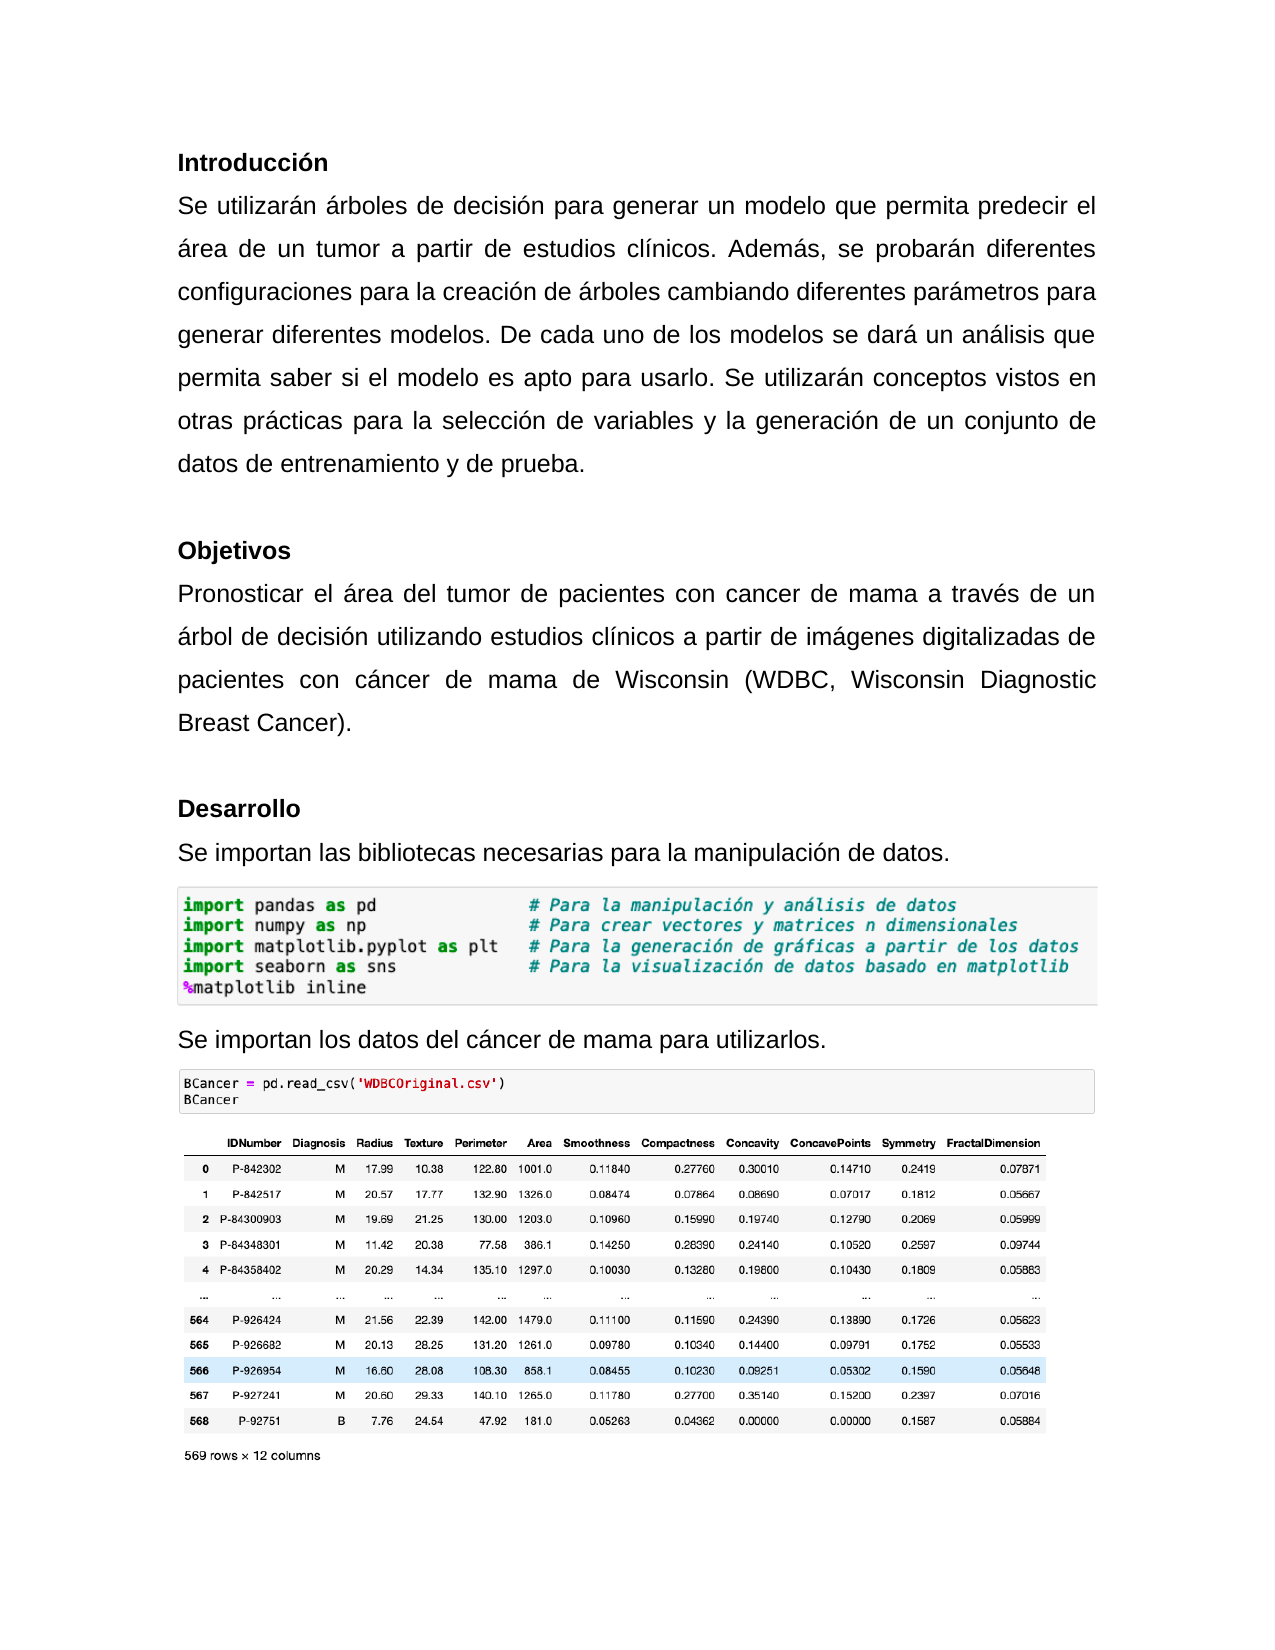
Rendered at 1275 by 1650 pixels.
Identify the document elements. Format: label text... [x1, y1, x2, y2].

picture [177, 1068, 1098, 1469]
text Se utilizarán árboles de decisión para generar un modelo que permita predecir el área de un tumor a partir de estudios clínicos. Además, se probarán diferentes configuraciones para la creación de árboles cambiando diferentes parámetros para generar diferentes modelos. De cada uno de los modelos se dará un análisis que permita saber si el modelo es apto para usarlo. Se utilizarán conceptos vistos en otras prácticas para la selección de variables y la generación de un conjunto de datos de entrenamiento y de prueba. [177, 191, 1098, 478]
text Se importan las bibliotecas necesarias para la manipulación de datos. [177, 838, 1098, 866]
text Pronosticar el área del tumor de pacientes con cancer de mama a través de un árbol de decisión utilizando estudios clínicos a partir de imágenes digitalizadas de pacientes con cáncer de mama de Wisconsin (WDBC, Wisconsin Diagnostic Breast Cancer). [177, 579, 1098, 737]
text Desarrollo [177, 794, 1098, 823]
text Objetivos [177, 536, 1098, 564]
picture [177, 880, 1098, 1010]
text Introducción [177, 148, 1098, 176]
text Se importan los datos del cáncer de mama para utilizarlos. [177, 1025, 1098, 1054]
